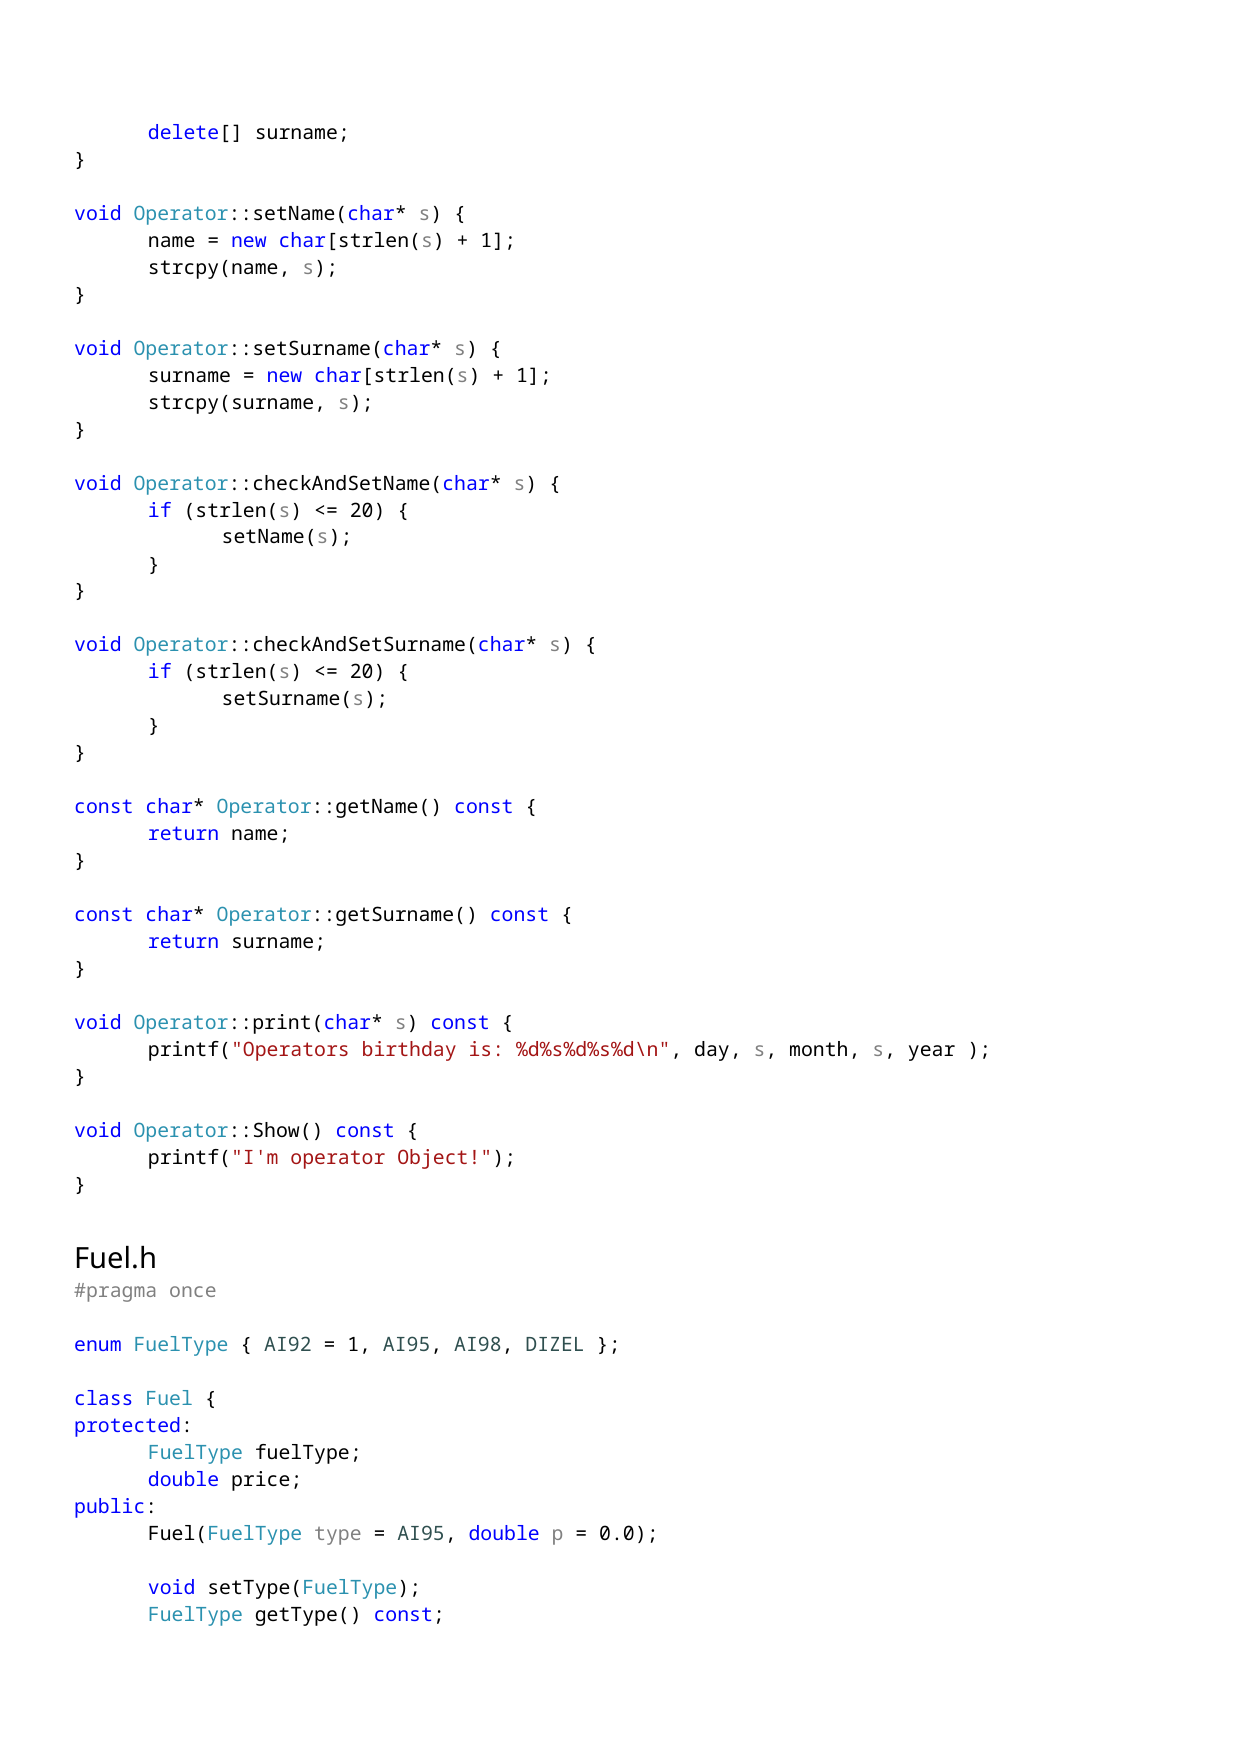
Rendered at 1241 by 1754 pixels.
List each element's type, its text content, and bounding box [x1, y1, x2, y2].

text const char* Operator::getSurname() const { [74, 901, 1152, 927]
text } [74, 712, 1152, 739]
text if (strlen(s) <= 20) { [74, 658, 1152, 685]
text name = new char[strlen(s) + 1]; [74, 226, 1152, 253]
text } [74, 739, 1152, 766]
text Fuel.h [74, 1237, 1152, 1277]
text surname = new char[strlen(s) + 1]; [74, 361, 1152, 388]
text } [74, 280, 1152, 307]
text } [74, 415, 1152, 442]
text FuelType fuelType; [74, 1438, 1152, 1466]
text const char* Operator::getName() const { [74, 793, 1152, 819]
text public: [74, 1492, 1152, 1519]
text } [74, 954, 1152, 981]
text void Operator::checkAndSetSurname(char* s) { [74, 631, 1152, 658]
text delete[] surname; [74, 118, 1152, 145]
text void setType(FuelType); [74, 1573, 1152, 1600]
text } [74, 550, 1152, 577]
text strcpy(name, s); [74, 253, 1152, 280]
text void Operator::setName(char* s) { [74, 199, 1152, 226]
text } [74, 1062, 1152, 1089]
text protected: [74, 1412, 1152, 1438]
text return name; [74, 819, 1152, 847]
text #pragma once [74, 1277, 1152, 1304]
text double price; [74, 1466, 1152, 1492]
text setName(s); [74, 523, 1152, 550]
text void Operator::checkAndSetName(char* s) { [74, 469, 1152, 496]
text void Operator::print(char* s) const { [74, 1008, 1152, 1035]
text FuelType getType() const; [74, 1600, 1152, 1627]
text void Operator::Show() const { [74, 1116, 1152, 1143]
text if (strlen(s) <= 20) { [74, 496, 1152, 523]
text } [74, 145, 1152, 172]
text printf("Operators birthday is: %d%s%d%s%d\n", day, s, month, s, year ); [74, 1035, 1152, 1062]
text return surname; [74, 927, 1152, 954]
text Fuel(FuelType type = AI95, double p = 0.0); [74, 1519, 1152, 1546]
text printf("I'm operator Object!"); [74, 1143, 1152, 1170]
text class Fuel { [74, 1384, 1152, 1412]
text enum FuelType { AI92 = 1, AI95, AI98, DIZEL }; [74, 1331, 1152, 1358]
text } [74, 847, 1152, 873]
text } [74, 1170, 1152, 1197]
text } [74, 577, 1152, 604]
text strcpy(surname, s); [74, 388, 1152, 415]
text void Operator::setSurname(char* s) { [74, 334, 1152, 361]
text setSurname(s); [74, 685, 1152, 712]
